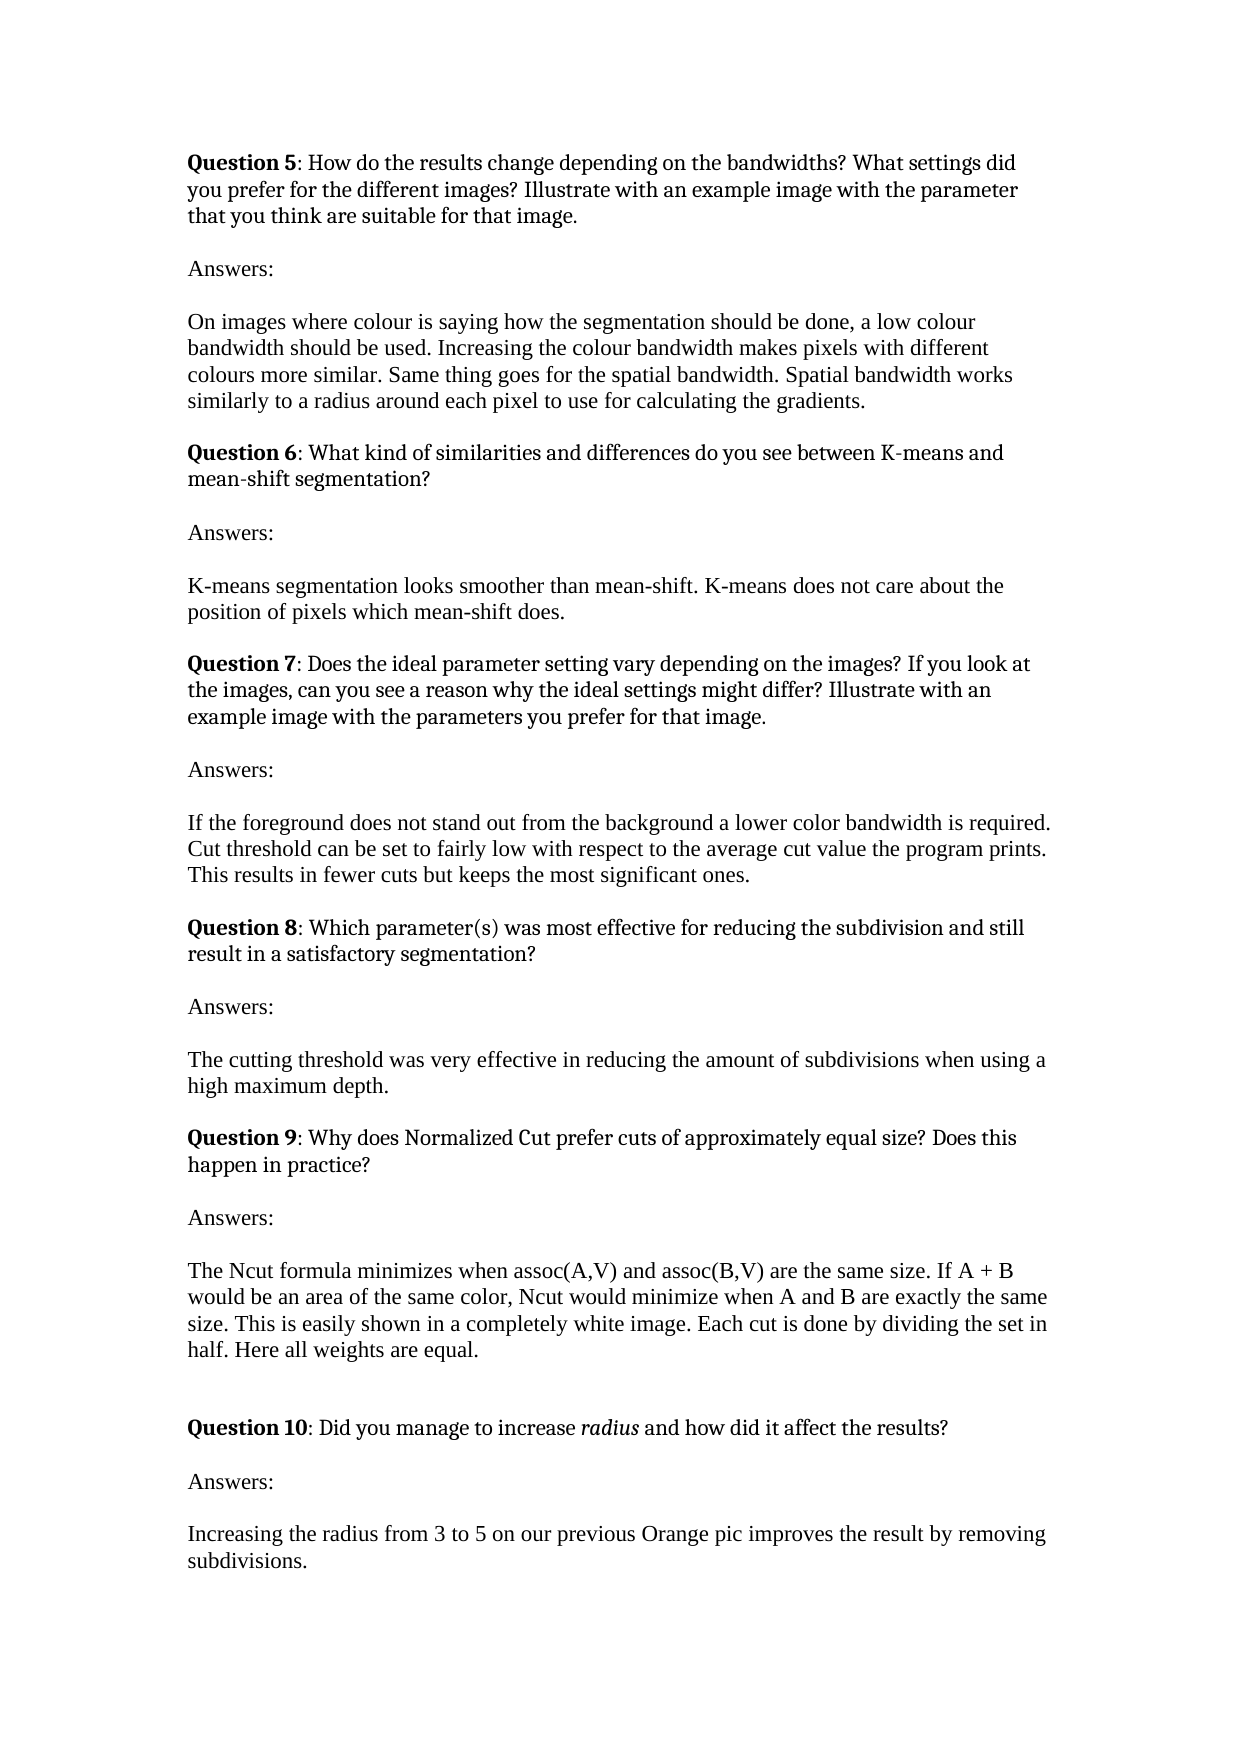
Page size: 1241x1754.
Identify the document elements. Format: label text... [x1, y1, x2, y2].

text Increasing the radius from 3 to 5 on our previous Orange pic improves the result by removing subdivisions. [187, 1520, 1053, 1573]
text Answers: [187, 519, 1053, 545]
text Answers: [187, 993, 1053, 1020]
text The Ncut formula minimizes when assoc(A,V) and assoc(B,V) are the same size. If A + B would be an area of the same color, Ncut would minimize when A and B are exactly the same size. This is easily shown in a completely white image. Each cut is done by dividing the set in half. Here all weights are equal. [187, 1257, 1053, 1362]
text If the foreground does not stand out from the background a lower color bandwidth is required. [187, 809, 1053, 835]
text Answers: [187, 1468, 1053, 1494]
text Question 9: Why does Normalized Cut prefer cuts of approximately equal size? Does this happen in practice? [187, 1125, 1053, 1178]
text K-means segmentation looks smoother than mean-shift. K-means does not care about the position of pixels which mean-shift does. [187, 572, 1053, 624]
text Question 10: Did you manage to increase radius and how did it affect the results? [187, 1415, 1053, 1441]
text Question 6: What kind of similarities and differences do you see between K-means and mean-shift segmentation? [187, 440, 1053, 493]
text Answers: [187, 756, 1053, 782]
text The cutting threshold was very effective in reducing the amount of subdivisions when using a high maximum depth. [187, 1046, 1053, 1099]
text Question 5: How do the results change depending on the bandwidths? What settings did you prefer for the different images? Illustrate with an example image with the parameter that you think are suitable for that image. [187, 150, 1053, 229]
text On images where colour is saying how the segmentation should be done, a low colour bandwidth should be used. Increasing the colour bandwidth makes pixels with different colours more similar. Same thing goes for the spatial bandwidth. Spatial bandwidth works similarly to a radius around each pixel to use for calculating the gradients. [187, 308, 1053, 413]
text Question 7: Does the ideal parameter setting vary depending on the images? If you look at the images, can you see a reason why the ideal settings might differ? Illustrate with an example image with the parameters you prefer for that image. [187, 651, 1053, 730]
text Answers: [187, 1204, 1053, 1231]
text Answers: [187, 255, 1053, 282]
text Question 8: Which parameter(s) was most effective for reducing the subdivision and still result in a satisfactory segmentation? [187, 914, 1053, 967]
text Cut threshold can be set to fairly low with respect to the average cut value the program prints. This results in fewer cuts but keeps the most significant ones. [187, 835, 1053, 888]
